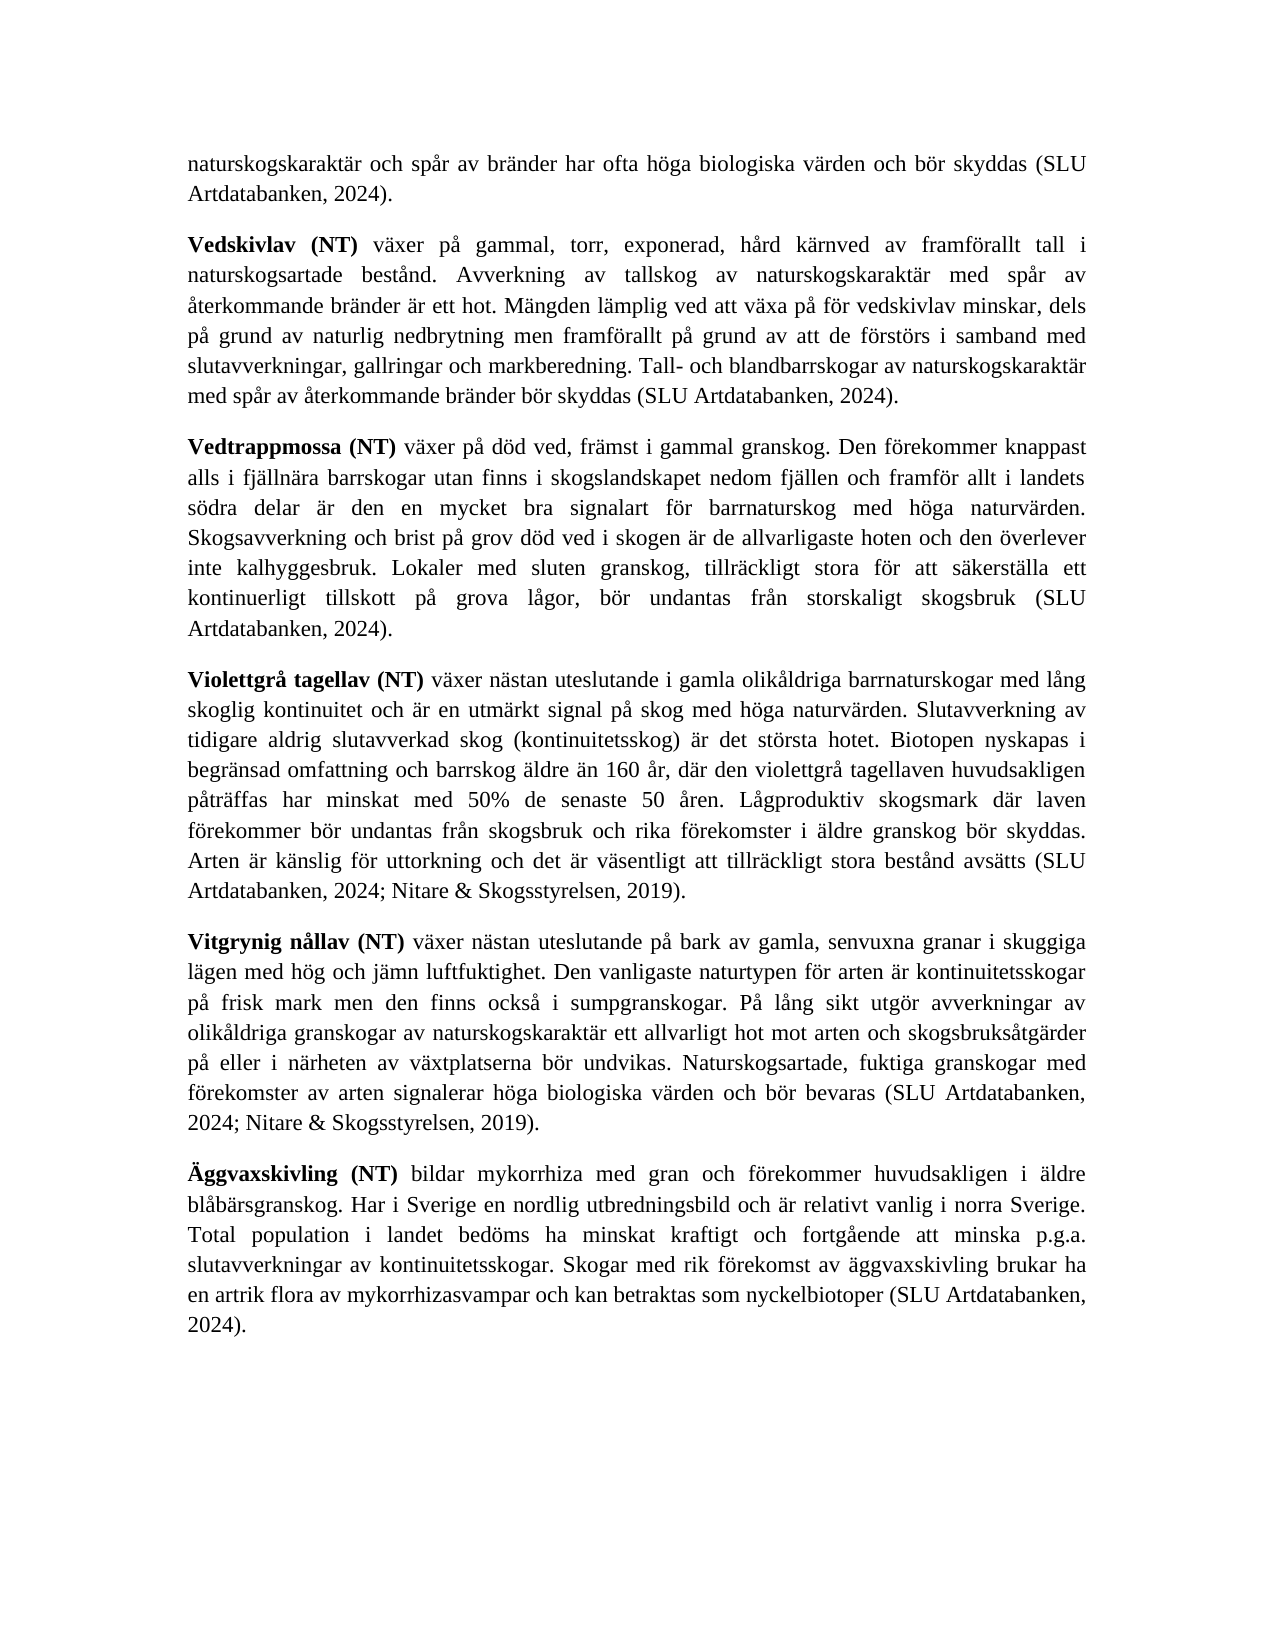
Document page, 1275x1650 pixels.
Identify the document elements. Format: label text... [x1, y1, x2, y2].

text Vitgrynig nållav (NT) växer nästan uteslutande på bark av gamla, senvuxna granar i skuggiga lägen med hög och jämn luftfuktighet. Den vanligaste naturtypen för arten är kontinuitetsskogar på frisk mark men den finns också i sumpgranskogar. På lång sikt utgör avverkningar av olikåldriga granskogar av naturskogskaraktär ett allvarligt hot mot arten och skogsbruksåtgärder på eller i närheten av växtplatserna bör undvikas. Naturskogsartade, fuktiga granskogar med förekomster av arten signalerar höga biologiska värden och bör bevaras (SLU Artdatabanken, 2024; Nitare & Skogsstyrelsen, 2019). [187, 928, 1087, 1136]
text Violettgrå tagellav (NT) växer nästan uteslutande i gamla olikåldriga barrnaturskogar med lång skoglig kontinuitet och är en utmärkt signal på skog med höga naturvärden. Slutavverkning av tidigare aldrig slutavverkad skog (kontinuitetsskog) är det största hotet. Biotopen nyskapas i begränsad omfattning och barrskog äldre än 160 år, där den violettgrå tagellaven huvudsakligen påträffas har minskat med 50% de senaste 50 åren. Lågproduktiv skogsmark där laven förekommer bör undantas från skogsbruk och rika förekomster i äldre granskog bör skyddas. Arten är känslig för uttorkning och det är väsentligt att tillräckligt stora bestånd avsätts (SLU Artdatabanken, 2024; Nitare & Skogsstyrelsen, 2019). [187, 666, 1087, 903]
text Vedskivlav (NT) växer på gammal, torr, exponerad, hård kärnved av framförallt tall i naturskogsartade bestånd. Avverkning av tallskog av naturskogskaraktär med spår av återkommande bränder är ett hot. Mängden lämplig ved att växa på för vedskivlav minskar, dels på grund av naturlig nedbrytning men framförallt på grund av att de förstörs i samband med slutavverkningar, gallringar och markberedning. Tall- och blandbarrskogar av naturskogskaraktär med spår av återkommande bränder bör skyddas (SLU Artdatabanken, 2024). [187, 231, 1087, 409]
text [187, 150, 1087, 207]
text Äggvaxskivling (NT) bildar mykorrhiza med gran och förekommer huvudsakligen i äldre blåbärsgranskog. Har i Sverige en nordlig utbredningsbild och är relativt vanlig i norra Sverige. Total population i landet bedöms ha minskat kraftigt och fortgående att minska p.g.a. slutavverkningar av kontinuitetsskogar. Skogar med rik förekomst av äggvaxskivling brukar ha en artrik flora av mykorrhizasvampar och kan betraktas som nyckelbiotoper (SLU Artdatabanken, 2024). [187, 1160, 1087, 1338]
text Vedtrappmossa (NT) växer på död ved, främst i gammal granskog. Den förekommer knappast alls i fjällnära barrskogar utan finns i skogslandskapet nedom fjällen och framför allt i landets södra delar är den en mycket bra signalart för barrnaturskog med höga naturvärden. Skogsavverkning och brist på grov död ved i skogen är de allvarligaste hoten och den överlever inte kalhyggesbruk. Lokaler med sluten granskog, tillräckligt stora för att säkerställa ett kontinuerligt tillskott på grova lågor, bör undantas från storskaligt skogsbruk (SLU Artdatabanken, 2024). [187, 433, 1087, 641]
